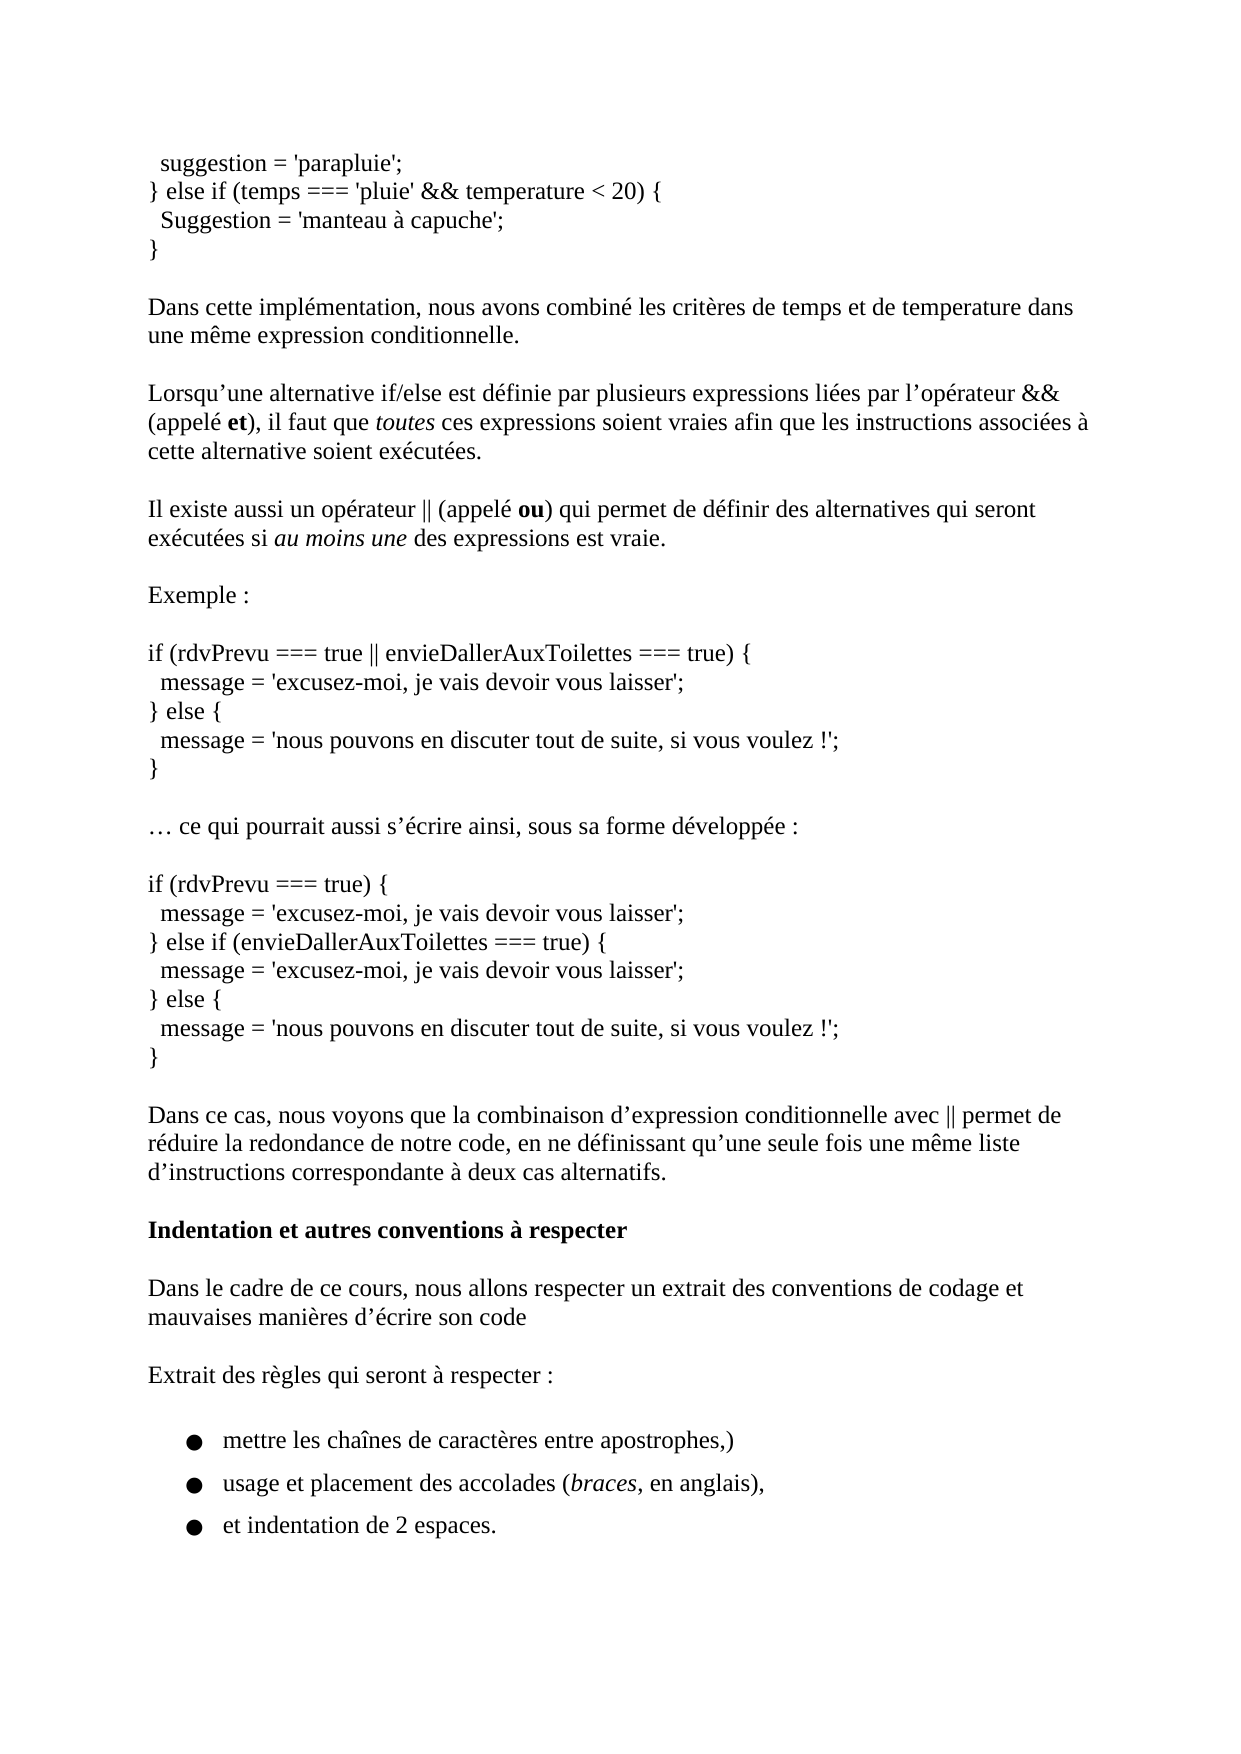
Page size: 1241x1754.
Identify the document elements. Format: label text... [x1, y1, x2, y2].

text } else if (envieDallerAuxToilettes === true) { [148, 927, 1093, 956]
text Suggestion = 'manteau à capuche'; [148, 205, 1093, 234]
list usage et placement des accolades (braces, en anglais), [185, 1460, 1093, 1503]
text Lorsqu’une alternative if/else est définie par plusieurs expressions liées par l’opérateur && (appelé et), il faut que toutes ces expressions soient vraies afin que les instructions associées à cette alternative soient exécutées. [148, 378, 1093, 465]
text Dans ce cas, nous voyons que la combinaison d’expression conditionnelle avec || permet de réduire la redondance de notre code, en ne définissant qu’une seule fois une même liste d’instructions correspondante à deux cas alternatifs. [148, 1100, 1093, 1186]
text if (rdvPrevu === true || envieDallerAuxToilettes === true) { [148, 638, 1093, 667]
text message = 'excusez-moi, je vais devoir vous laisser'; [148, 667, 1093, 696]
text Il existe aussi un opérateur || (appelé ou) qui permet de définir des alternatives qui seront exécutées si au moins une des expressions est vraie. [148, 494, 1093, 551]
text } [148, 753, 1093, 782]
text } [148, 1042, 1093, 1071]
text Indentation et autres conventions à respecter [148, 1215, 1093, 1244]
text … ce qui pourrait aussi s’écrire ainsi, sous sa forme développée : [148, 811, 1093, 840]
text message = 'nous pouvons en discuter tout de suite, si vous voulez !'; [148, 1013, 1093, 1042]
text } else { [148, 696, 1093, 725]
text Dans le cadre de ce cours, nous allons respecter un extrait des conventions de codage et mauvaises manières d’écrire son code [148, 1273, 1093, 1331]
list et indentation de 2 espaces. [185, 1503, 1093, 1546]
text } else { [148, 984, 1093, 1013]
text Exemple : [148, 581, 1093, 609]
list mettre les chaînes de caractères entre apostrophes,) [185, 1418, 1093, 1460]
text Dans cette implémentation, nous avons combiné les critères de temps et de temperature dans une même expression conditionnelle. [148, 292, 1093, 349]
text message = 'excusez-moi, je vais devoir vous laisser'; [148, 898, 1093, 927]
text if (rdvPrevu === true) { [148, 869, 1093, 898]
text message = 'excusez-moi, je vais devoir vous laisser'; [148, 956, 1093, 984]
text } [148, 234, 1093, 263]
text } else if (temps === 'pluie' && temperature < 20) { [148, 176, 1093, 205]
text message = 'nous pouvons en discuter tout de suite, si vous voulez !'; [148, 725, 1093, 753]
text suggestion = 'parapluie'; [148, 148, 1093, 176]
text Extrait des règles qui seront à respecter : [148, 1360, 1093, 1388]
